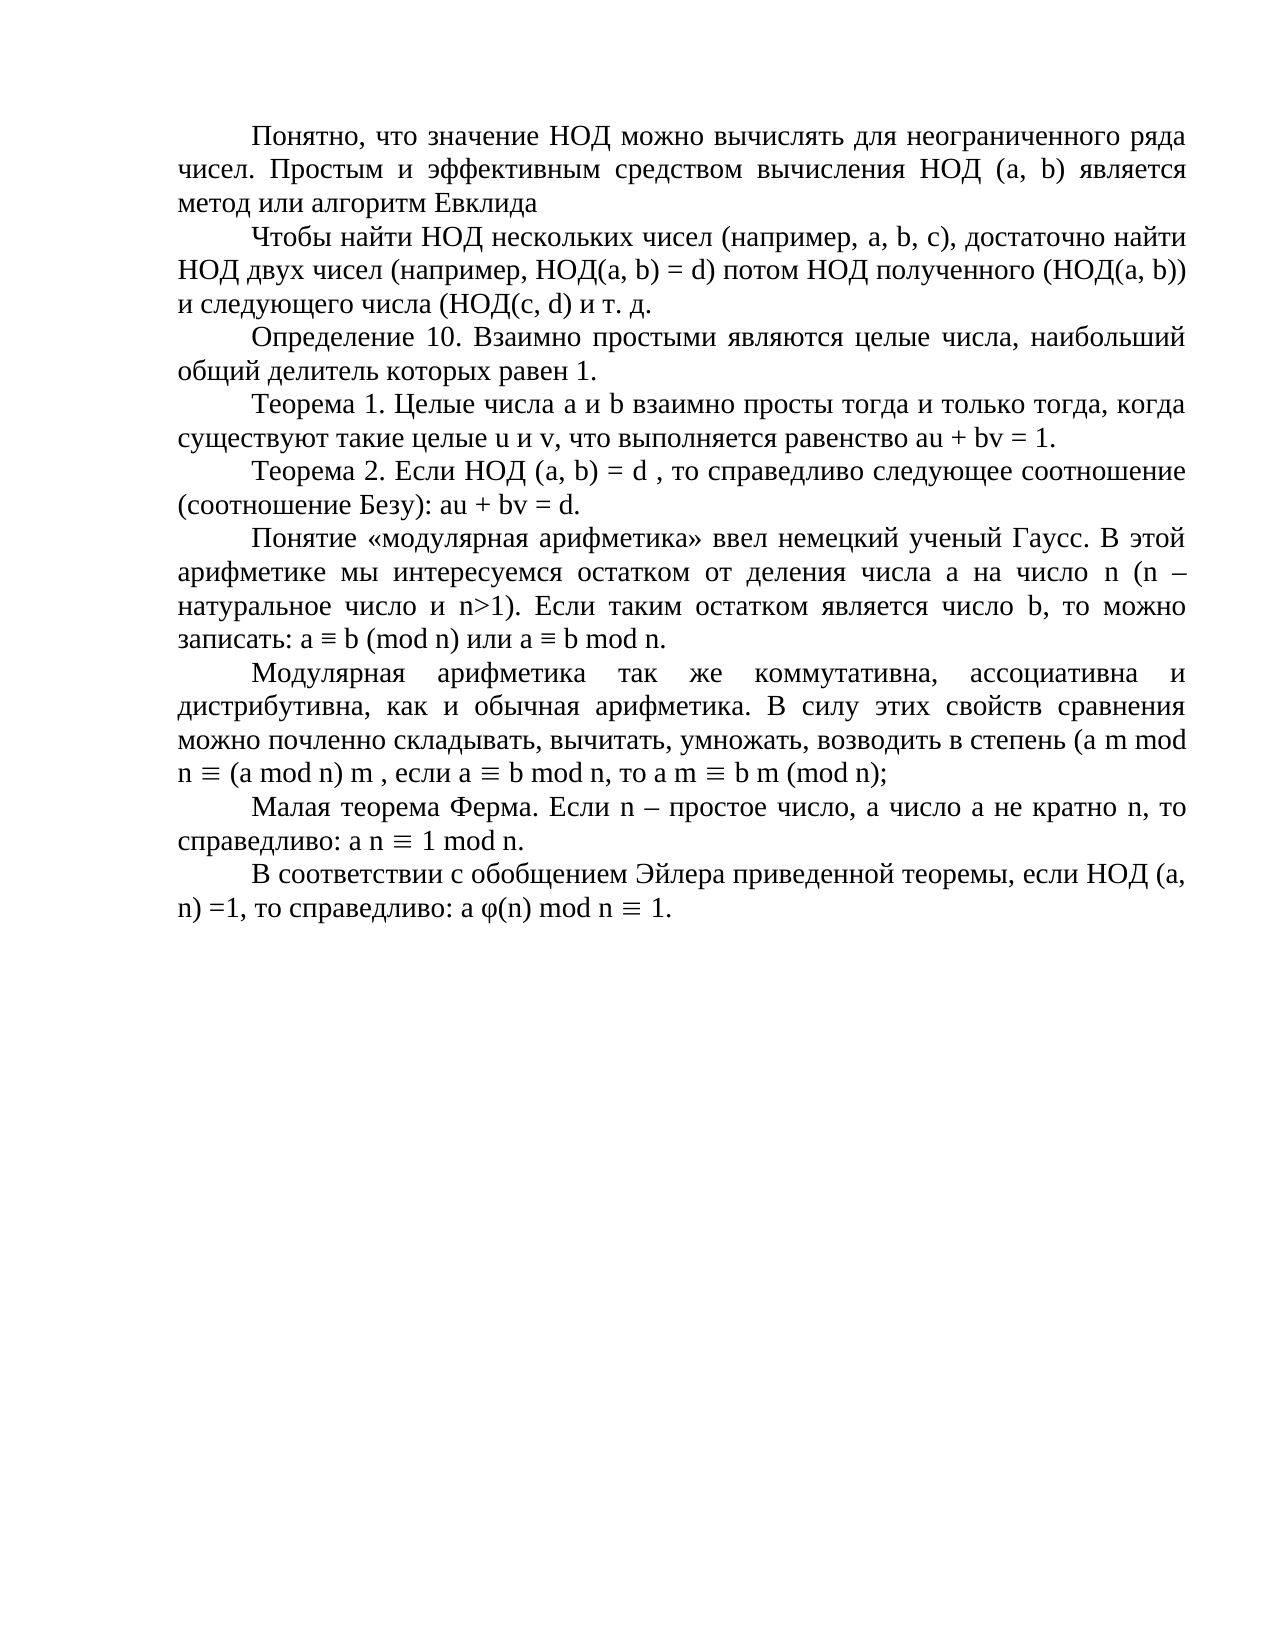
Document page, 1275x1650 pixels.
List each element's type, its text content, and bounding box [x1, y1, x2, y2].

text Модулярная арифметика так же коммутативна, ассоциативна и дистрибутивна, как и обычная арифметика. В силу этих свойств сравнения можно почленно складывать, вычитать, умножать, возводить в степень (а m mod n (а mod n) m , если a b mod n, то a m b m (mod n); [177, 655, 1186, 789]
text Определение 10. Взаимно простыми являются целые числа, наибольший общий делитель которых равен 1. [177, 319, 1186, 386]
text Теорема 2. Если НОД (a, b) = d , то справедливо следующее соотношение (соотношение Безу): аu + bv = d. [177, 453, 1186, 521]
text Чтобы найти НОД нескольких чисел (например, a, b, c), достаточно найти НОД двух чисел (например, НОД(a, b) = d) потом НОД полученного (НОД(a, b)) и следующего числа (НОД(c, d) и т. д. [177, 219, 1186, 319]
text Теорема 1. Целые числа a и b взаимно просты тогда и только тогда, когда существуют такие целые u и v, что выполняется равенство аu + bv = 1. [177, 386, 1186, 453]
text Малая теорема Ферма. Если n – простое число, а число а не кратно n, то справедливо: a n 1 mod n. [177, 789, 1186, 856]
text Понятие «модулярная арифметика» ввел немецкий ученый Гаусс. В этой арифметике мы интересуемся остатком от деления числа а на число n (n – натуральное число и n>1). Если таким остатком является число b, то можно записать: a ≡ b (mod n) или a ≡ b mod n. [177, 521, 1186, 655]
text В соответствии с обобщением Эйлера приведенной теоремы, если НОД (а, n) =1, то справедливо: a φ(n) mod n 1. [177, 856, 1186, 923]
text Понятно, что значение НОД можно вычислять для неограниченного ряда чисел. Простым и эффективным средством вычисления НОД (a, b) является метод или алгоритм Евклида [177, 118, 1186, 219]
